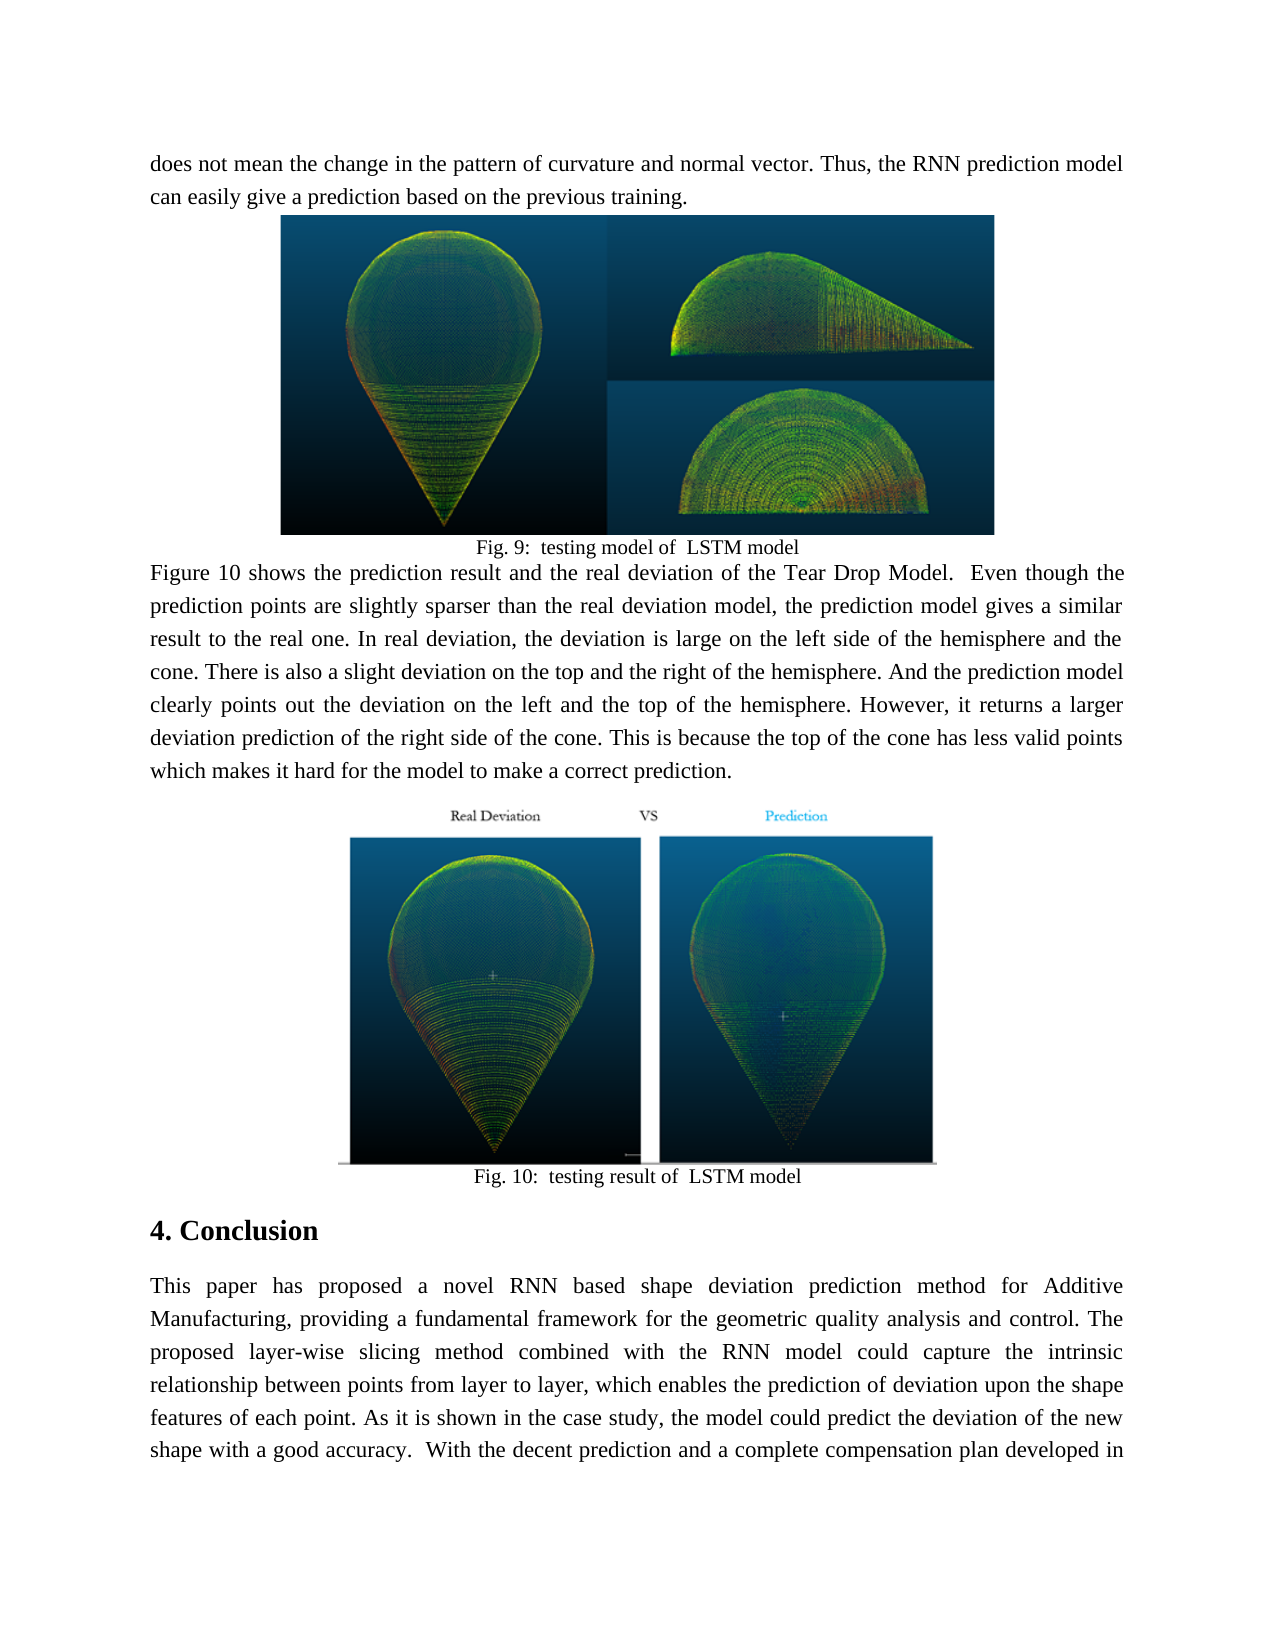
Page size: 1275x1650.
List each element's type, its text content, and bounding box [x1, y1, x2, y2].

picture [280, 229, 995, 535]
text Fig. 10: testing result of LSTM model [150, 1164, 1125, 1188]
text Figure 10 shows the prediction result and the real deviation of the Tear Drop Model. Even though the prediction points are slightly sparser than the real deviation model, the prediction model gives a similar result to the real one. In real deviation, the deviation is large on the left side of the hemisphere and the cone. There is also a slight deviation on the top and the right of the hemisphere. And the prediction model clearly points out the deviation on the left and the top of the hemisphere. However, it returns a larger deviation prediction of the right side of the cone. This is because the top of the cone has less valid points which makes it hard for the model to make a correct prediction. [150, 559, 1125, 783]
picture [609, 249, 995, 359]
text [150, 150, 1125, 209]
subtitle 4. Conclusion [150, 1213, 1125, 1247]
picture [280, 387, 361, 392]
picture [338, 789, 937, 1165]
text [150, 1272, 1125, 1463]
text Fig. 9: testing model of LSTM model [150, 535, 1125, 559]
picture [609, 374, 995, 380]
